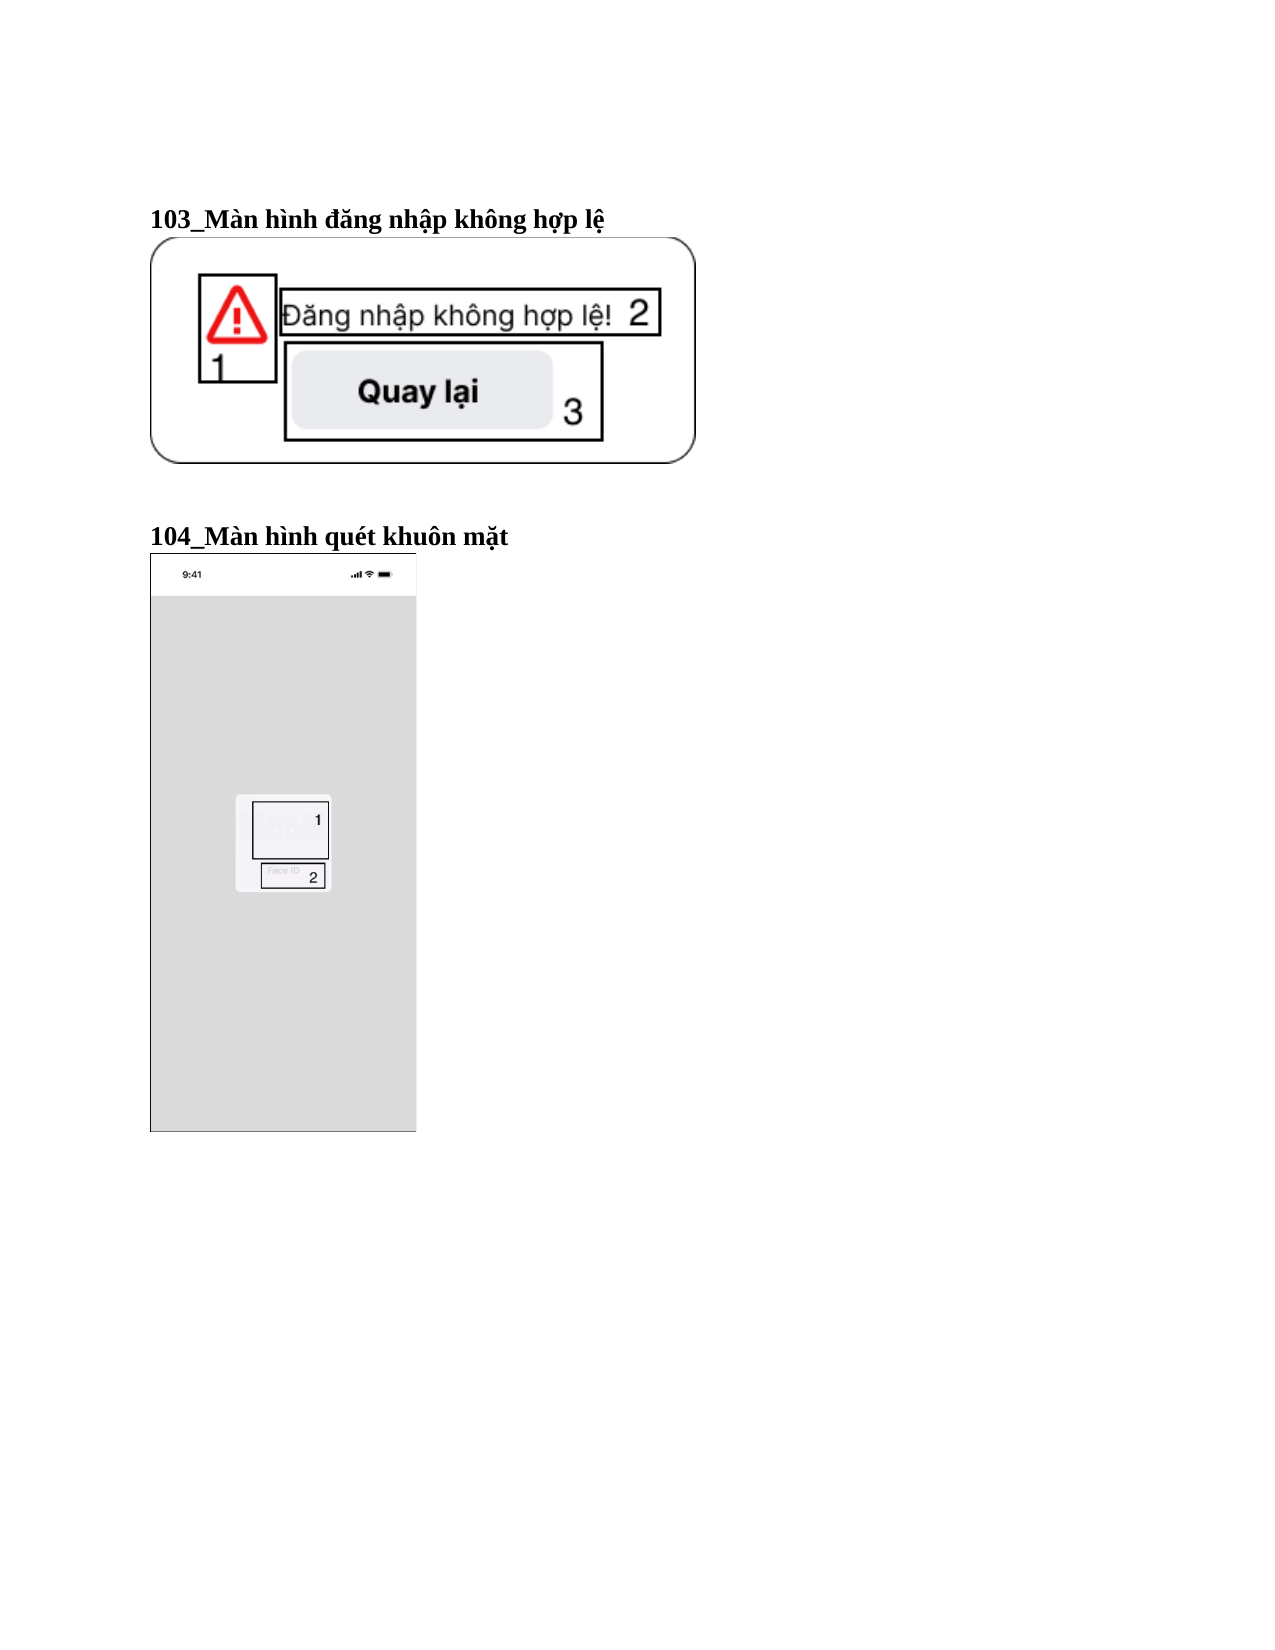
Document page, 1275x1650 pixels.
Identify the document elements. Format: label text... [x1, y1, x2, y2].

subtitle 104_Màn hình quét khuôn mặt [150, 519, 1125, 551]
subtitle 103_Màn hình đăng nhập không hợp lệ [150, 203, 1125, 234]
picture [150, 237, 696, 464]
picture [150, 553, 417, 1132]
